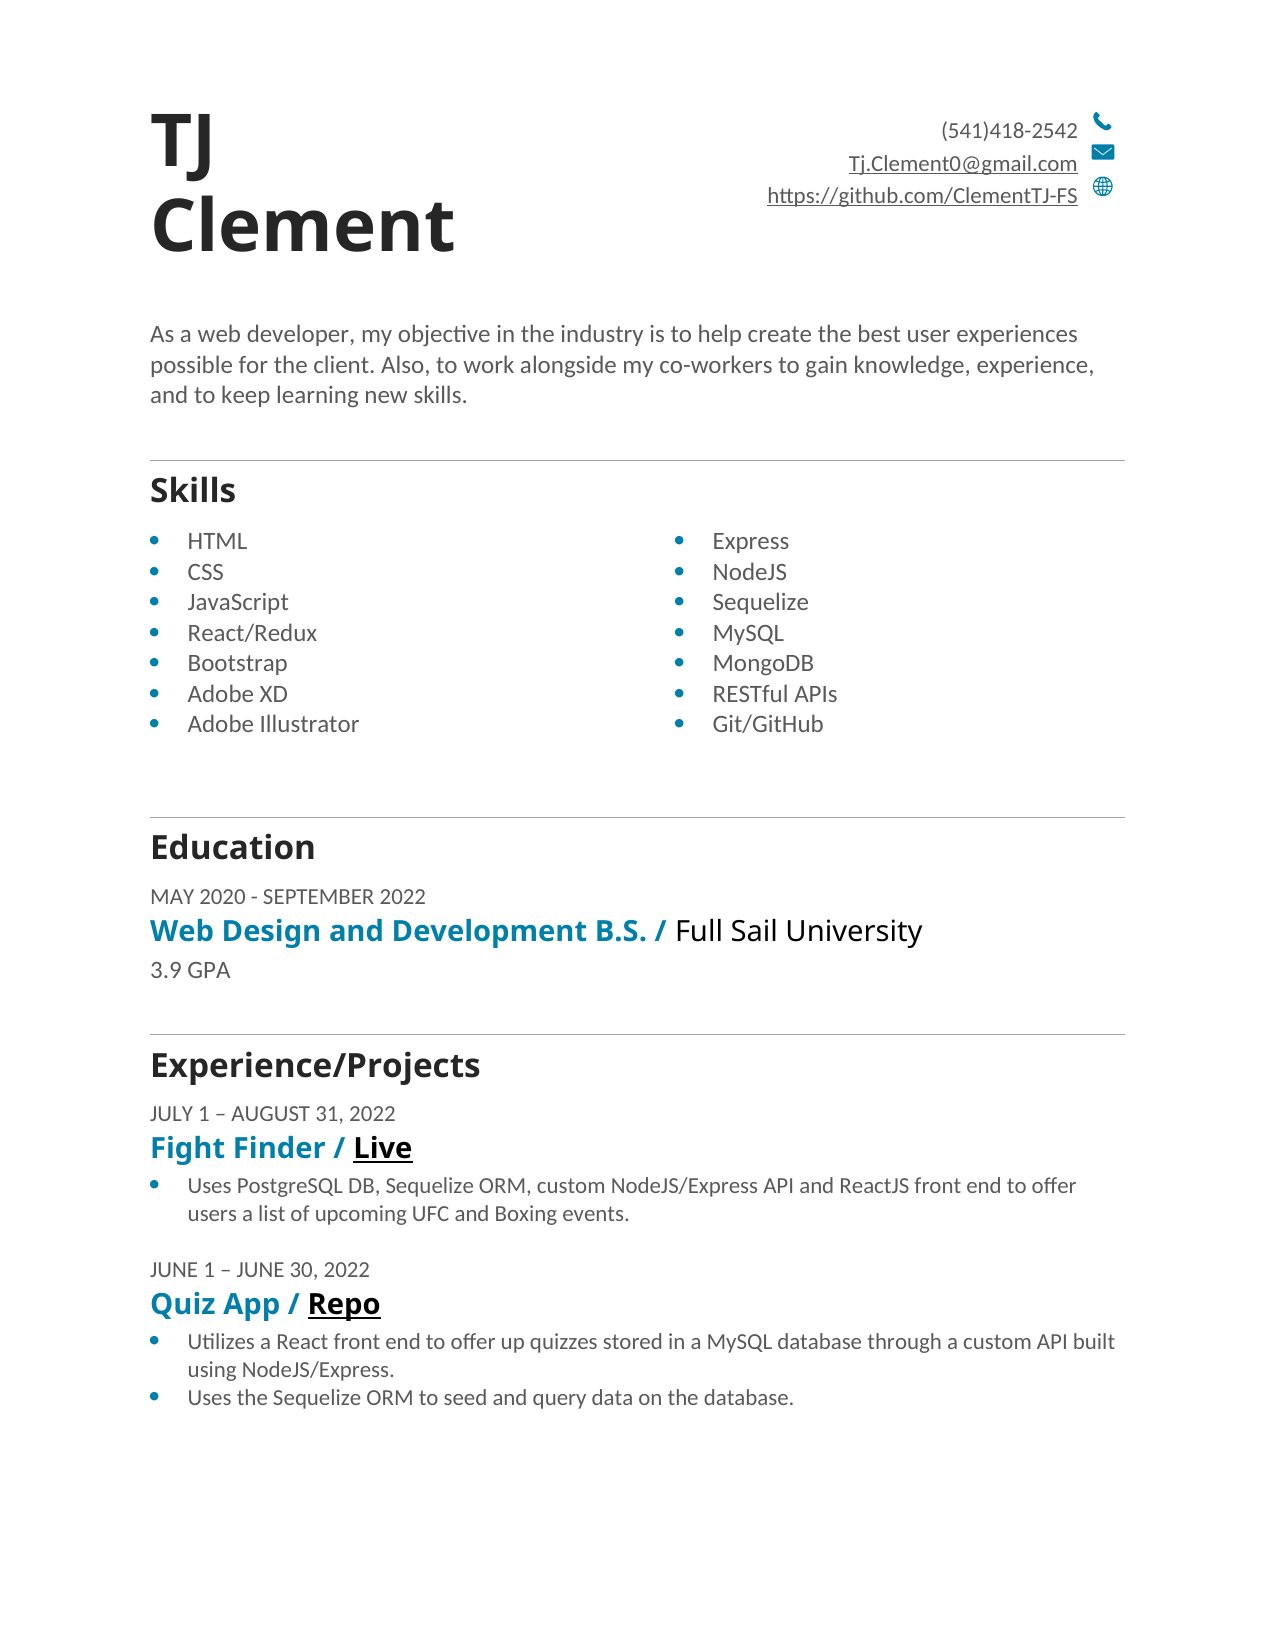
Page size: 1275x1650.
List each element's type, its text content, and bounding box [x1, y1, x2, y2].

table_header Express NodeJS Sequelize MySQL MongoDB RESTful APIs Git/GitHub [638, 525, 1125, 739]
text As a web developer, my objective in the industry is to help create the best user experiences possible for the client. Also, to work alongside my co-workers to gain knowledge, experience, and to keep learning new skills. [150, 318, 1125, 410]
list Utilizes a React front end to offer up quizzes stored in a MySQL database through a custom API built using NodeJS/Express. [150, 1327, 1125, 1383]
subtitle Experience/Projects [150, 1035, 1125, 1087]
subtitle Web Design and Development B.S. / Full Sail University [150, 910, 1125, 950]
table_header [672, 95, 1125, 318]
subtitle July 1 – August 31, 2022 [150, 1099, 1125, 1128]
list Uses PostgreSQL DB, Sequelize ORM, custom NodeJS/Express API and ReactJS front end to offer users a list of upcoming UFC and Boxing events. [150, 1171, 1125, 1227]
subtitle June 1 – june 30, 2022 [150, 1256, 1125, 1283]
subtitle Quiz App / Repo [150, 1283, 1125, 1323]
table_header [150, 95, 672, 318]
text 3.9 GPA [150, 954, 1125, 984]
table_header HTML CSS JavaScript React/Redux Bootstrap Adobe XD Adobe Illustrator [150, 525, 637, 739]
subtitle Fight Finder / Live [150, 1128, 1125, 1167]
subtitle May 2020 - September 2022 [150, 882, 1125, 910]
list Uses the Sequelize ORM to seed and query data on the database. [150, 1383, 1125, 1411]
